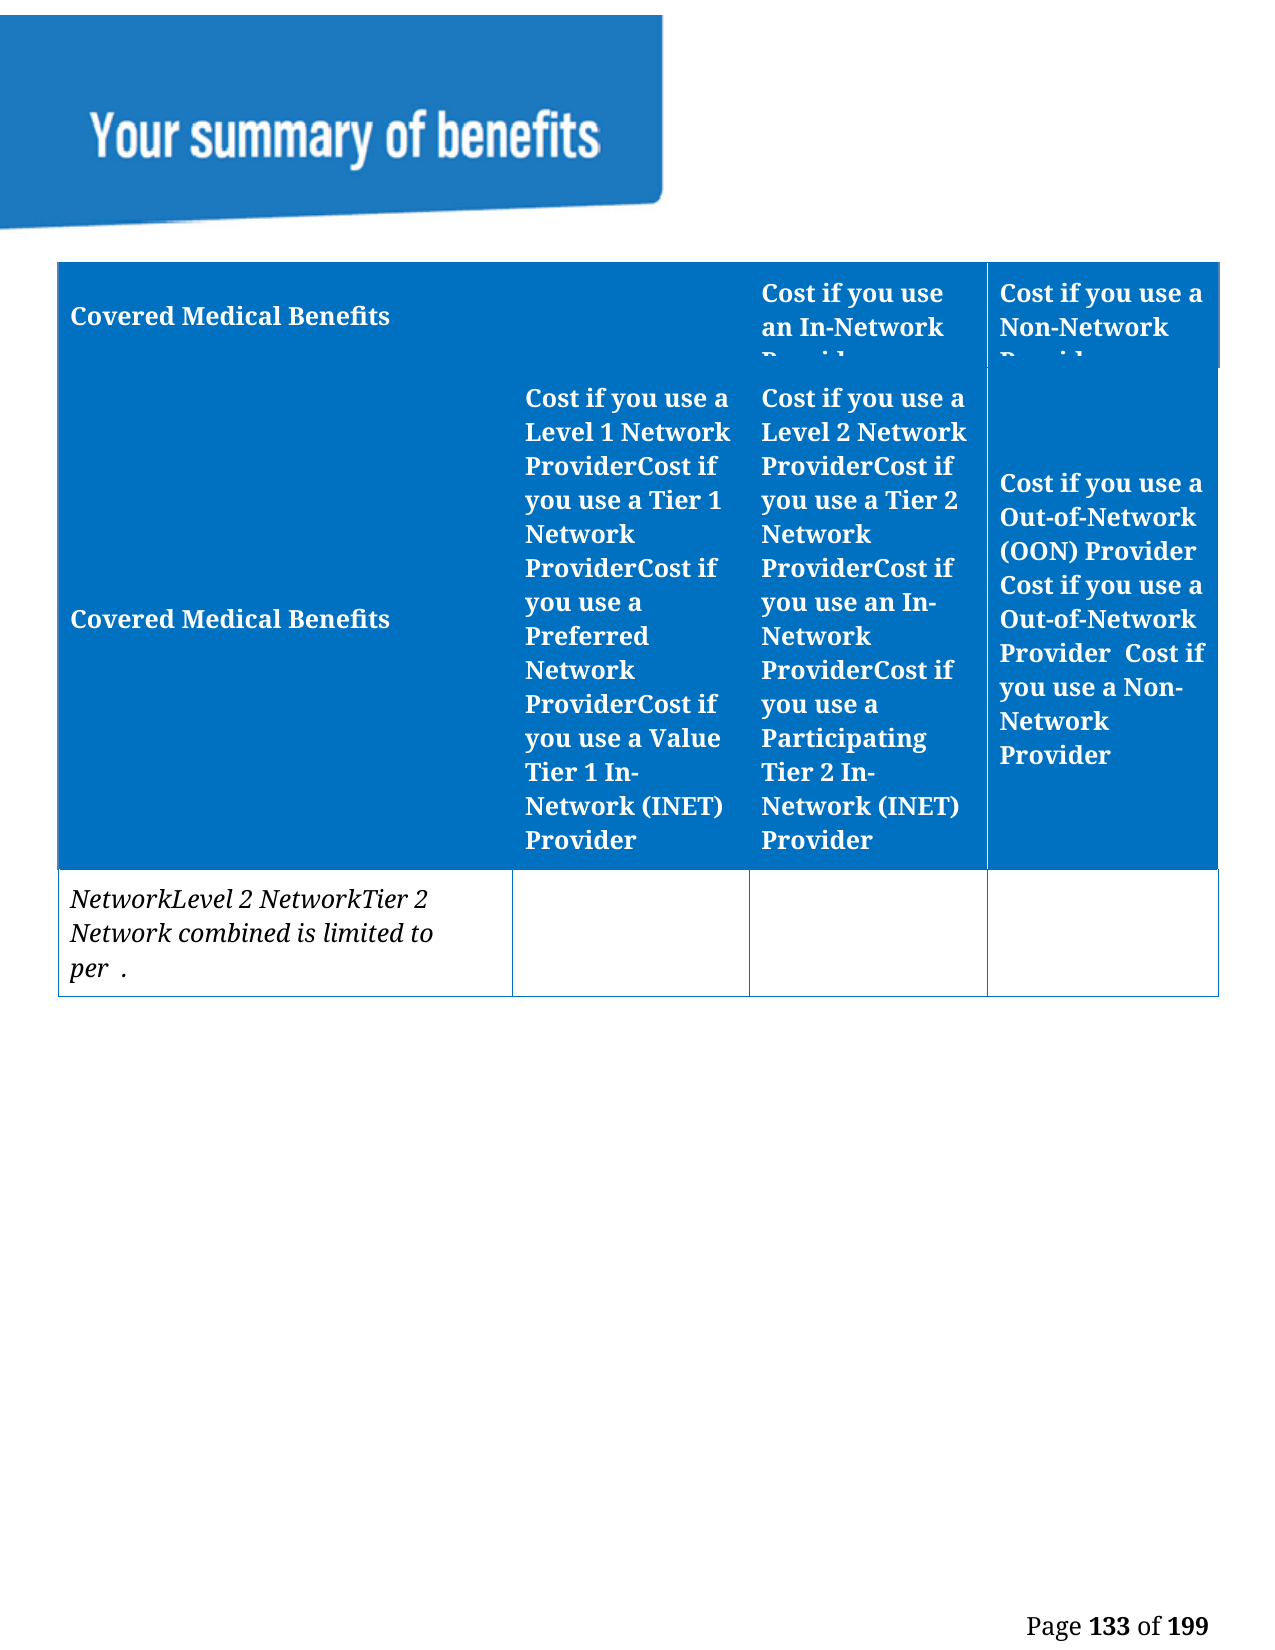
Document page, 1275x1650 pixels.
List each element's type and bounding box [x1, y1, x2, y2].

picture [0, 15, 667, 235]
